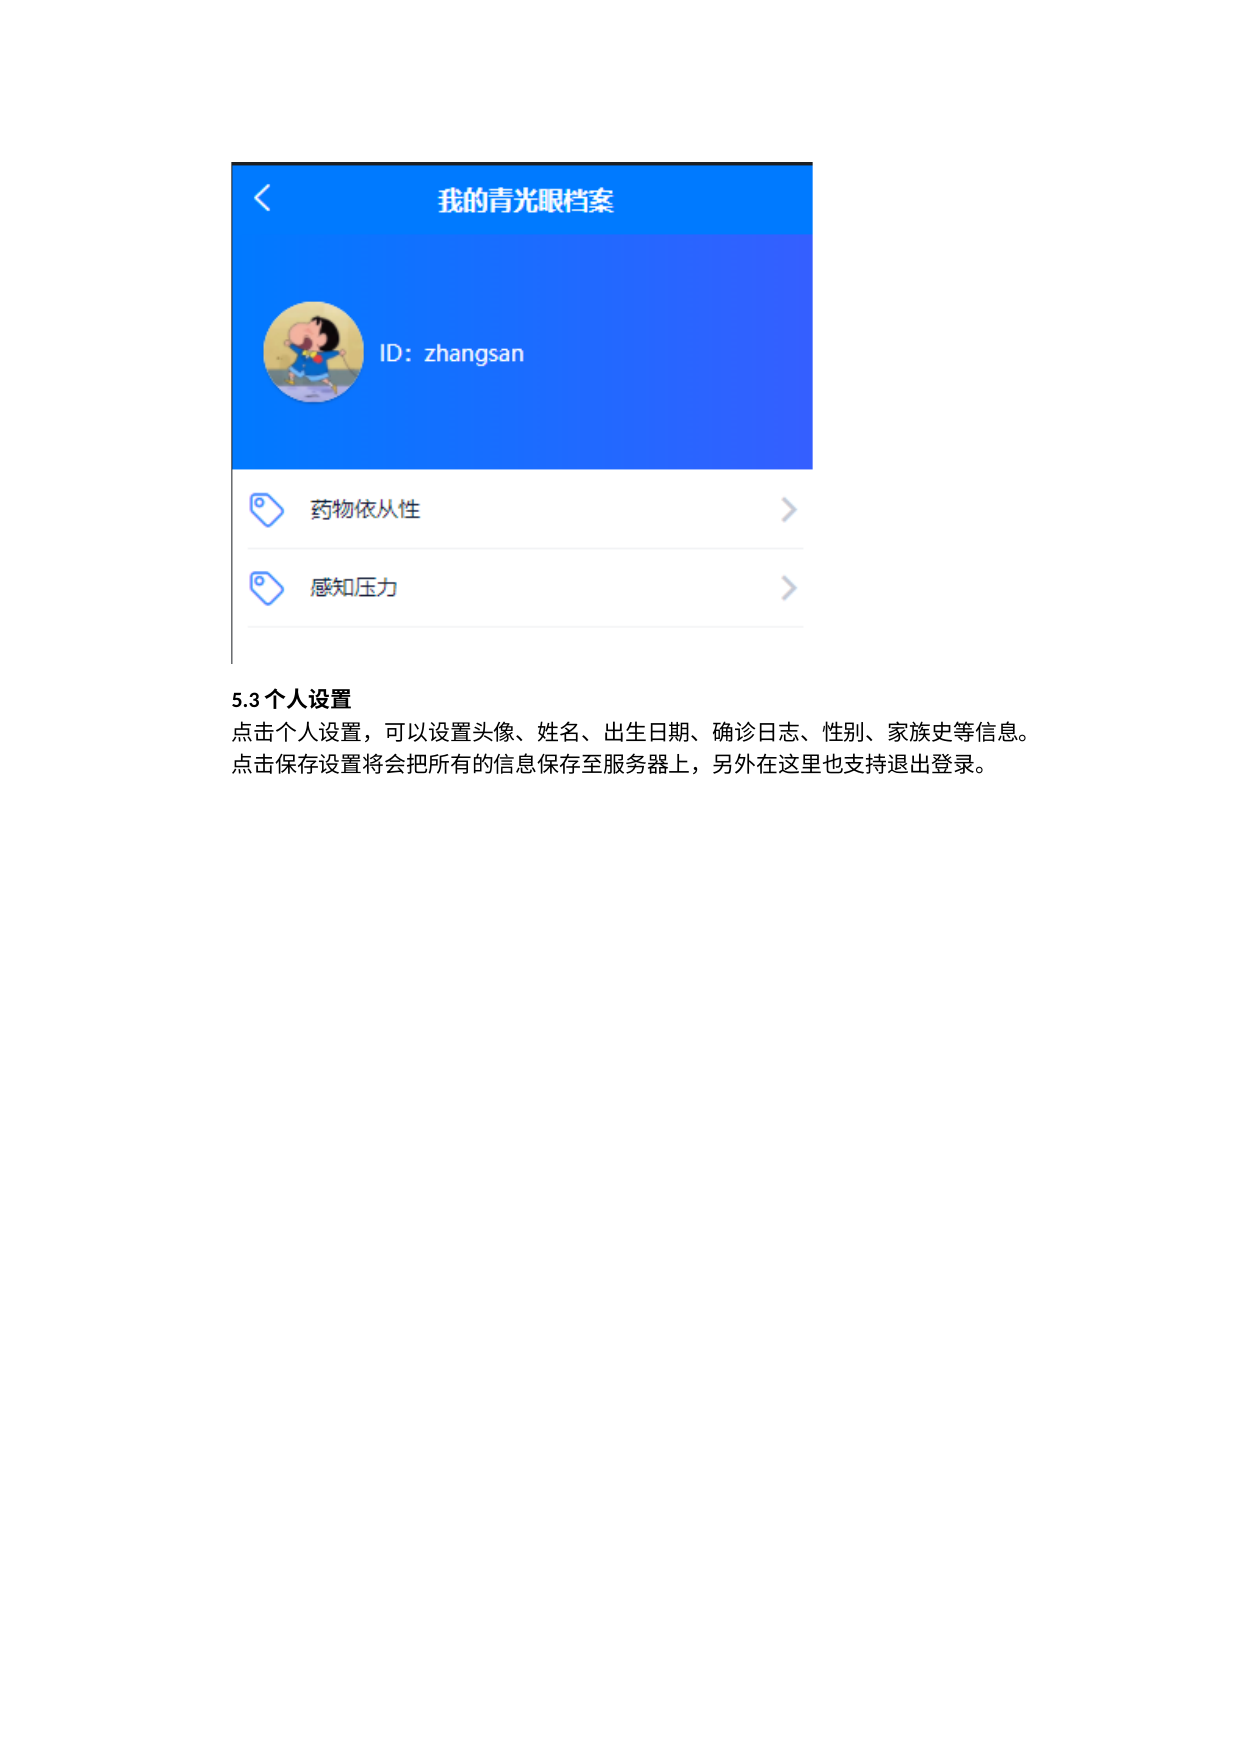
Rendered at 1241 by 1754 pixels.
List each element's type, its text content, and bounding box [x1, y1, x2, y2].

list 5.3 个人设置 [187, 682, 1053, 714]
picture [231, 162, 813, 664]
list 点击保存设置将会把所有的信息保存至服务器上，另外在这里也支持退出登录。 [187, 747, 1053, 779]
list 点击个人设置，可以设置头像、姓名、出生日期、确诊日志、性别、家族史等信息。 [187, 714, 1053, 747]
